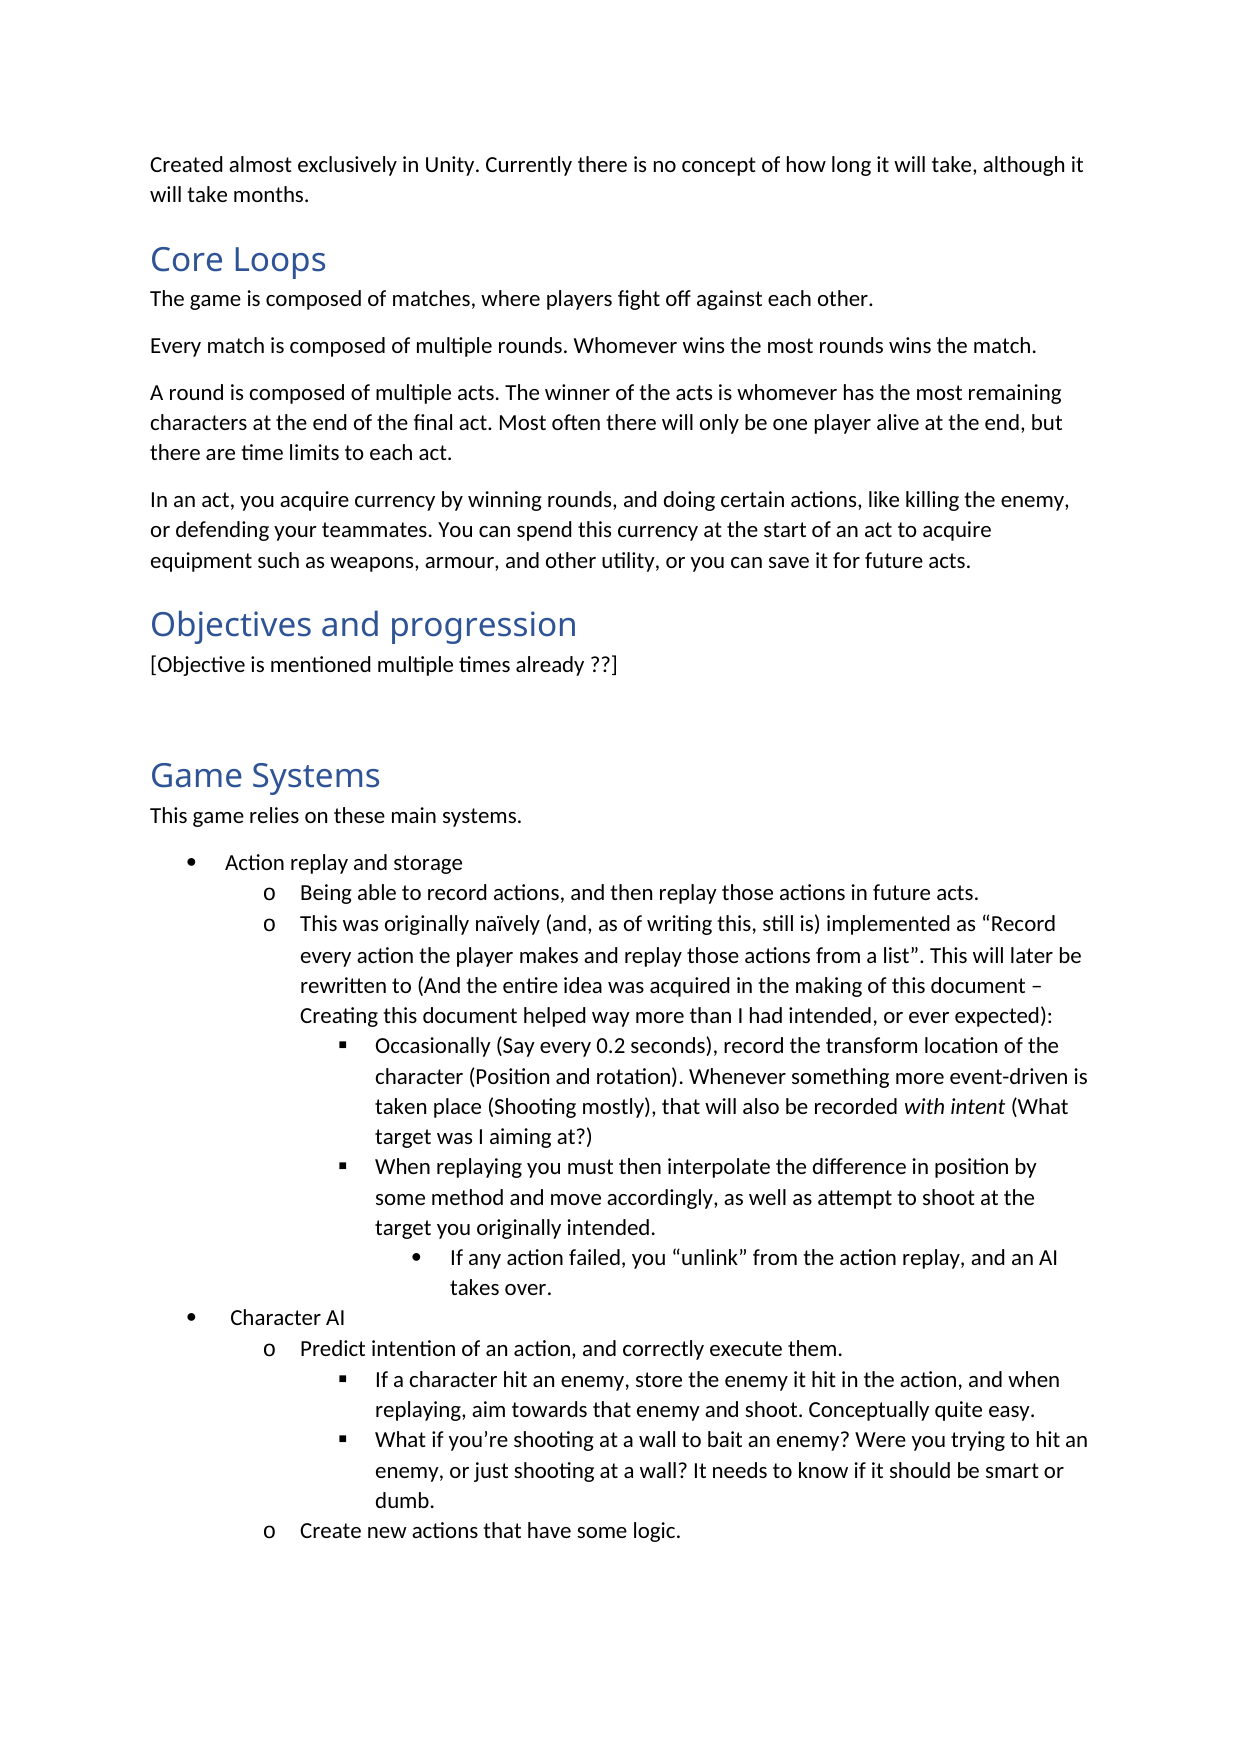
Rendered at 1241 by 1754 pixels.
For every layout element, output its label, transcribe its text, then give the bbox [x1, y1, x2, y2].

subtitle Game Systems [150, 752, 1090, 797]
list Character AI [187, 1303, 1090, 1331]
text Every match is composed of multiple rounds. Whomever wins the most rounds wins the match. [150, 331, 1090, 359]
text [Objective is mentioned multiple times already ??] [150, 650, 1090, 678]
text In an act, you acquire currency by winning rounds, and doing certain actions, like killing the enemy, or defending your teammates. You can spend this currency at the start of an act to acquire equipment such as weapons, armour, and other utility, or you can save it for future acts. [150, 485, 1090, 574]
list Action replay and storage [187, 848, 1090, 876]
list When replaying you must then interpolate the difference in position by some method and move accordingly, as well as attempt to shoot at the target you originally intended. [337, 1152, 1090, 1241]
list This was originally naïvely (and, as of writing this, still is) implemented as “Record every action the player makes and replay those actions from a list”. This will later be rewritten to (And the entire idea was acquired in the making of this document – Creating this document helped way more than I had intended, or ever expected): [262, 909, 1090, 1029]
list Predict intention of an action, and correctly execute them. [262, 1334, 1090, 1363]
text The game is composed of matches, where players fight off against each other. [150, 284, 1090, 312]
list Occasionally (Say every 0.2 seconds), record the transform location of the character (Position and rotation). Whenever something more event-driven is taken place (Shooting mostly), that will also be recorded with intent (What target was I aiming at?) [337, 1032, 1090, 1150]
list Create new actions that have some logic. [262, 1516, 1090, 1545]
text Created almost exclusively in Unity. Currently there is no concept of how long it will take, although it will take months. [150, 150, 1090, 208]
list What if you’re shooting at a wall to bait an enemy? Were you trying to hit an enemy, or just shooting at a wall? It needs to know if it should be smart or dumb. [337, 1426, 1090, 1514]
text This game relies on these main systems. [150, 801, 1090, 829]
subtitle Core Loops [150, 235, 1090, 281]
list Being able to record actions, and then replay those actions in future acts. [262, 878, 1090, 907]
text A round is composed of multiple acts. The winner of the acts is whomever has the most remaining characters at the end of the final act. Most often there will only be one player alive at the end, but there are time limits to each act. [150, 378, 1090, 467]
list If a character hit an enemy, store the enemy it hit in the action, and when replaying, aim towards that enemy and shoot. Conceptually quite easy. [337, 1365, 1090, 1423]
subtitle Objectives and progression [150, 601, 1090, 646]
list If any action failed, you “unlink” from the action replay, and an AI takes over. [412, 1243, 1090, 1301]
